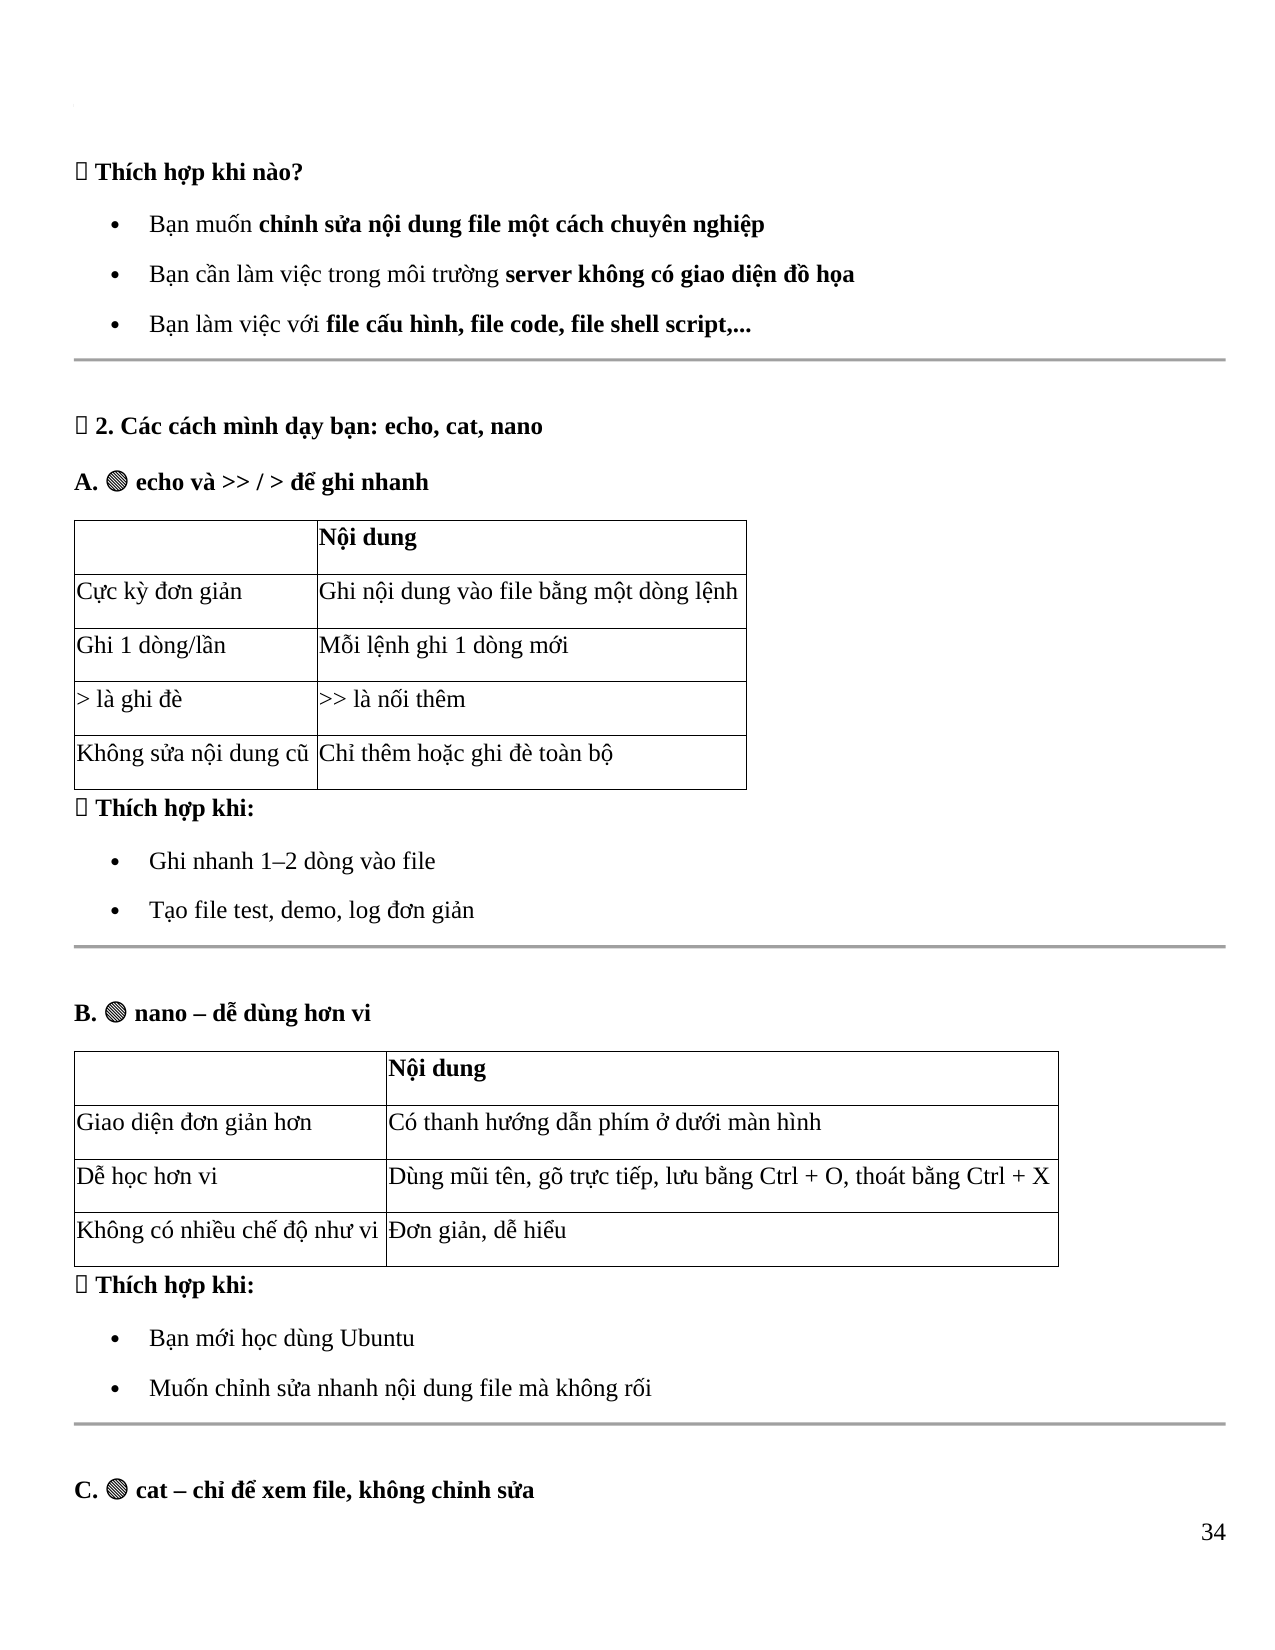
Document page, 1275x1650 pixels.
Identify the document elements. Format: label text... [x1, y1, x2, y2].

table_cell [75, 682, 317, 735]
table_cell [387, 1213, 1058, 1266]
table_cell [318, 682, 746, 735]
list Ghi nhanh 1–2 dòng vào file [111, 846, 1226, 874]
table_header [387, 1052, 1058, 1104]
list Bạn cần làm việc trong môi trường server không có giao diện đồ họa [111, 259, 1226, 288]
text ✅ 2. Các cách mình dạy bạn: echo, cat, nano [74, 408, 1226, 442]
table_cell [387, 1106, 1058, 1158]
list Bạn mới học dùng Ubuntu [111, 1323, 1226, 1352]
list Bạn muốn chỉnh sửa nội dung file một cách chuyên nghiệp [111, 209, 1226, 238]
text 🔸 Thích hợp khi nào? [74, 153, 1226, 187]
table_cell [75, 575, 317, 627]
list Muốn chỉnh sửa nhanh nội dung file mà không rối [111, 1373, 1226, 1401]
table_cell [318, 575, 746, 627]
text 📌 Thích hợp khi: [74, 1267, 1226, 1301]
text A. 🟢 echo và >> / > để ghi nhanh [74, 464, 1226, 498]
list Bạn làm việc với file cấu hình, file code, file shell script,... [111, 309, 1226, 337]
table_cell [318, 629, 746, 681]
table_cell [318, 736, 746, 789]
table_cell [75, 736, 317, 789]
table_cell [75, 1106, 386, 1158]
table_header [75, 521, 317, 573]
list Tạo file test, demo, log đơn giản [111, 896, 1226, 924]
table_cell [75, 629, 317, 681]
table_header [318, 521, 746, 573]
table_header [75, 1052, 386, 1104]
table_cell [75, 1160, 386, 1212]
text 📌 Thích hợp khi: [74, 790, 1226, 824]
text B. 🟢 nano – dễ dùng hơn vi [74, 995, 1226, 1029]
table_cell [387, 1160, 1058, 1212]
text C. 🟢 cat – chỉ để xem file, không chỉnh sửa [74, 1472, 1226, 1506]
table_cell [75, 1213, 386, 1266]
